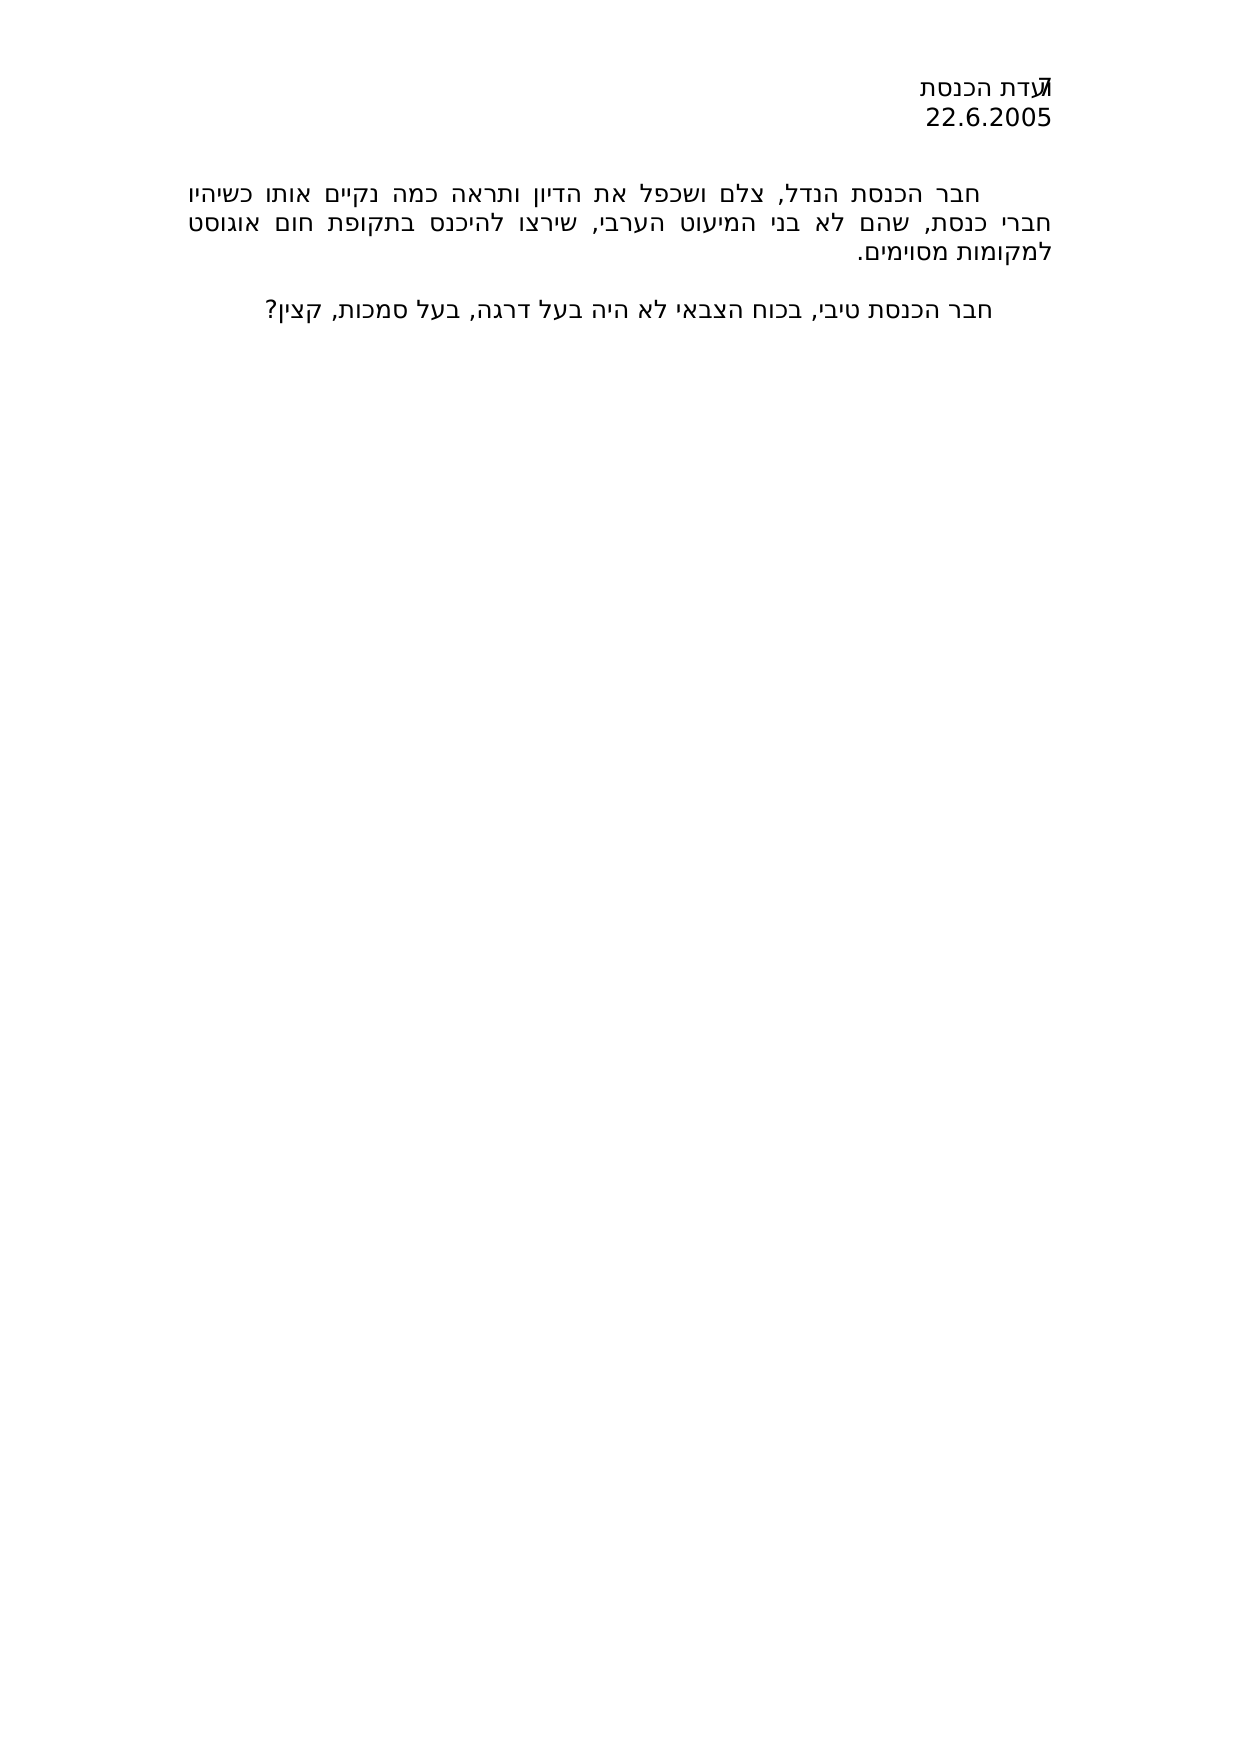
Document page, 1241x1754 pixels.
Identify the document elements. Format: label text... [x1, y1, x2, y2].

text חבר הכנסת טיבי, בכוח הצבאי לא היה בעל דרגה, בעל סמכות, קצין? [187, 295, 1053, 324]
text חבר הכנסת הנדל, צלם ושכפל את הדיון ותראה כמה נקיים אותו כשיהיו חברי כנסת, שהם לא בני המיעוט הערבי, שירצו להיכנס בתקופת חום אוגוסט למקומות מסוימים. [187, 179, 1053, 266]
